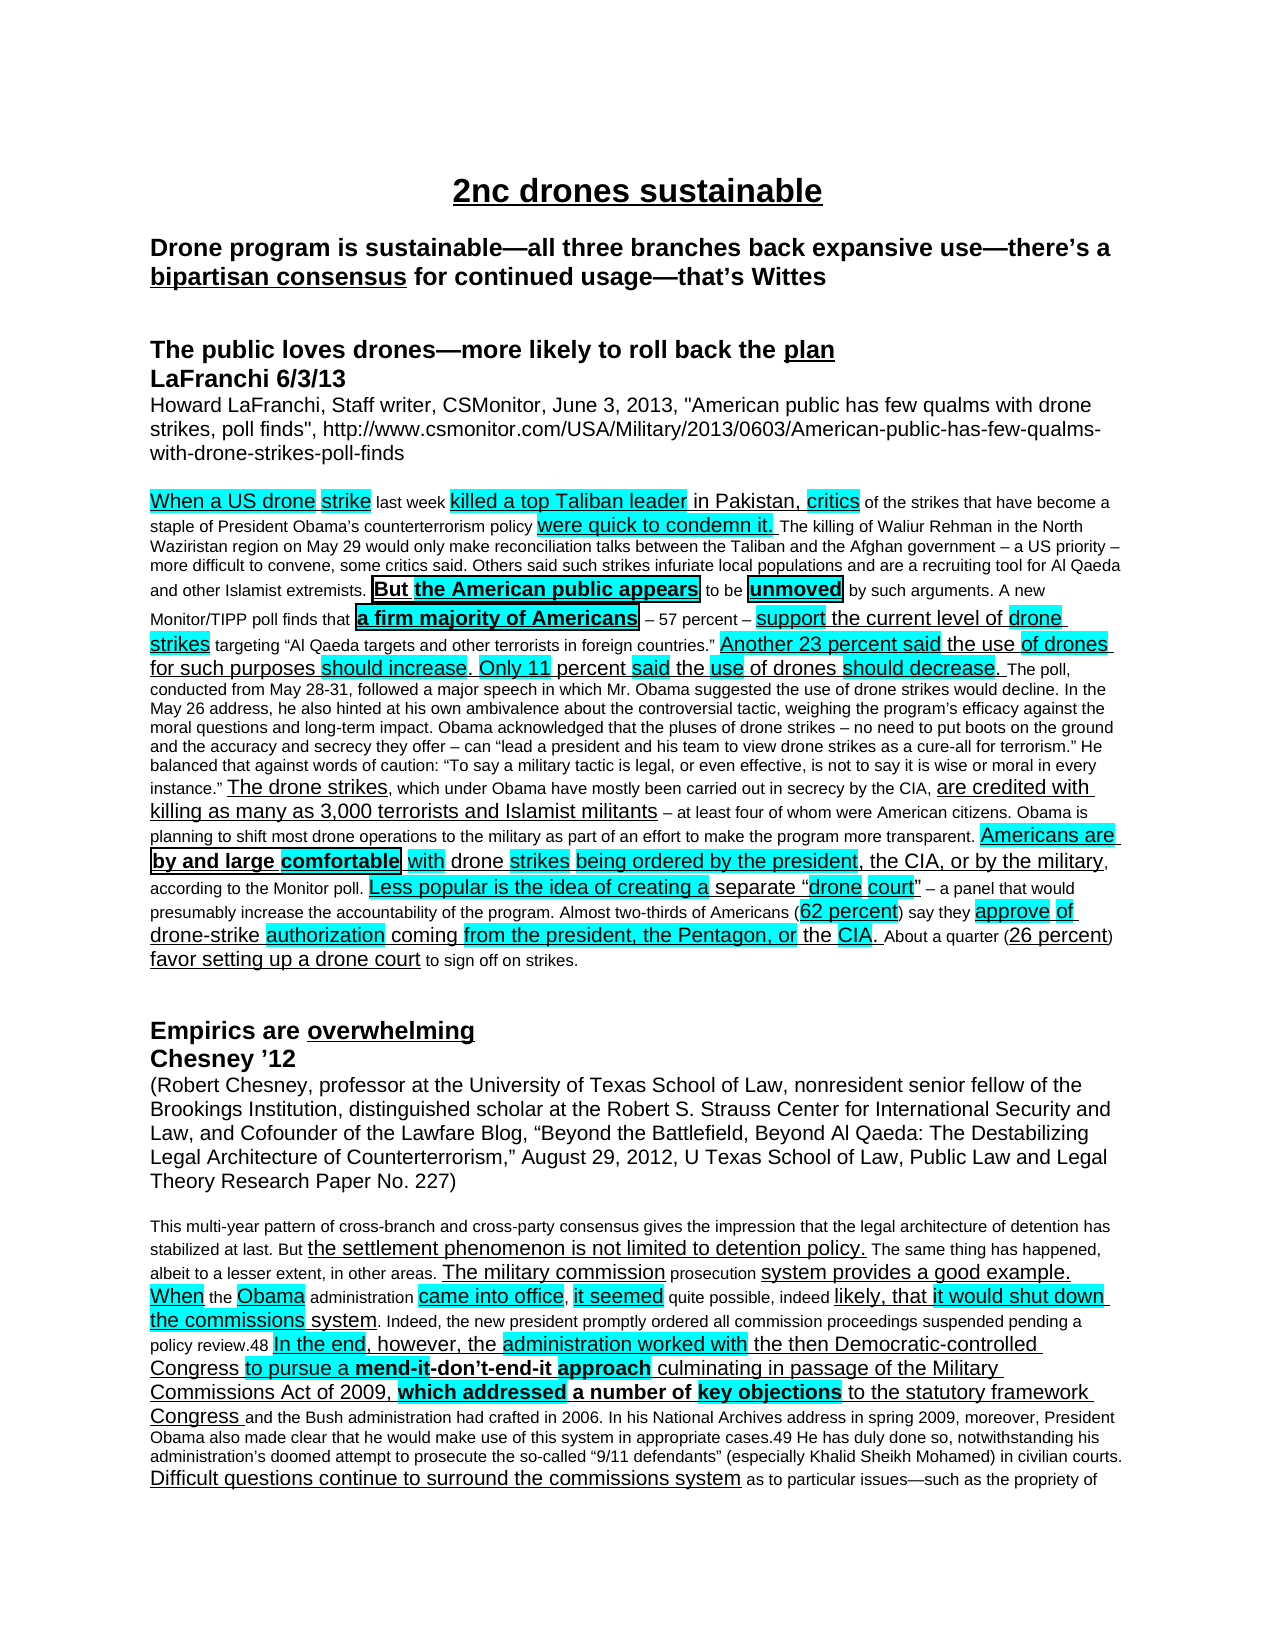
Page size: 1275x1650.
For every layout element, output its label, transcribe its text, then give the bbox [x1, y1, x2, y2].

subtitle 2nc drones sustainable [150, 171, 1125, 209]
text Drone program is sustainable—all three branches back expansive use—there’s a bipartisan consensus for continued usage—that’s Wittes [150, 233, 1125, 291]
text When a US drone strike last week killed a top Taliban leader in Pakistan, critics of the strikes that have become a staple of President Obama’s counterterrorism policy were quick to condemn it. The killing of Waliur Rehman in the North Waziristan region on May 29 would only make reconciliation talks between the Taliban and the Afghan government – a US priority – more difficult to convene, some critics said. Others said such strikes infuriate local populations and are a recruiting tool for Al Qaeda and other Islamist extremists. But the American public appears to be unmoved by such arguments. A new Monitor/TIPP poll finds that a firm majority of Americans – 57 percent – support the current level of drone strikes targeting “Al Qaeda targets and other terrorists in foreign countries.” Another 23 percent said the use of drones for such purposes should increase. Only 11 percent said the use of drones should decrease. The poll, conducted from May 28-31, followed a major speech in which Mr. Obama suggested the use of drone strikes would decline. In the May 26 address, he also hinted at his own ambivalence about the controversial tactic, weighing the program’s efficacy against the moral questions and long-term impact. Obama acknowledged that the pluses of drone strikes – no need to put boots on the ground and the accuracy and secrecy they offer – can “lead a president and his team to view drone strikes as a cure-all for terrorism.” He balanced that against words of caution: “To say a military tactic is legal, or even effective, is not to say it is wise or moral in every instance.” The drone strikes, which under Obama have mostly been carried out in secrecy by the CIA, are credited with killing as many as 3,000 terrorists and Islamist militants – at least four of whom were American citizens. Obama is planning to shift most drone operations to the military as part of an effort to make the program more transparent. Americans are by and large comfortable with drone strikes being ordered by the president, the CIA, or by the military, according to the Monitor poll. Less popular is the idea of creating a separate “drone court” – a panel that would presumably increase the accountability of the program. Almost two-thirds of Americans (62 percent) say they approve of drone-strike authorization coming from the president, the Pentagon, or the CIA. About a quarter (26 percent) favor setting up a drone court to sign off on strikes. [150, 489, 1125, 971]
text Chesney ’12 [150, 1044, 1125, 1073]
text Empirics are overwhelming [150, 1016, 1125, 1044]
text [150, 1217, 1125, 1490]
text (Robert Chesney, professor at the University of Texas School of Law, nonresident senior fellow of the Brookings Institution, distinguished scholar at the Robert S. Strauss Center for International Security and Law, and Cofounder of the Lawfare Blog, “Beyond the Battlefield, Beyond Al Qaeda: The Destabilizing Legal Architecture of Counterterrorism,” August 29, 2012, U Texas School of Law, Public Law and Legal Theory Research Paper No. 227) [150, 1073, 1125, 1193]
text Howard LaFranchi, Staff writer, CSMonitor, June 3, 2013, "American public has few qualms with drone strikes, poll finds", http://www.csmonitor.com/USA/Military/2013/0603/American-public-has-few-qualms-with-drone-strikes-poll-finds [150, 393, 1125, 465]
text The public loves drones—more likely to roll back the plan [150, 336, 1125, 364]
text LaFranchi 6/3/13 [150, 364, 1125, 393]
